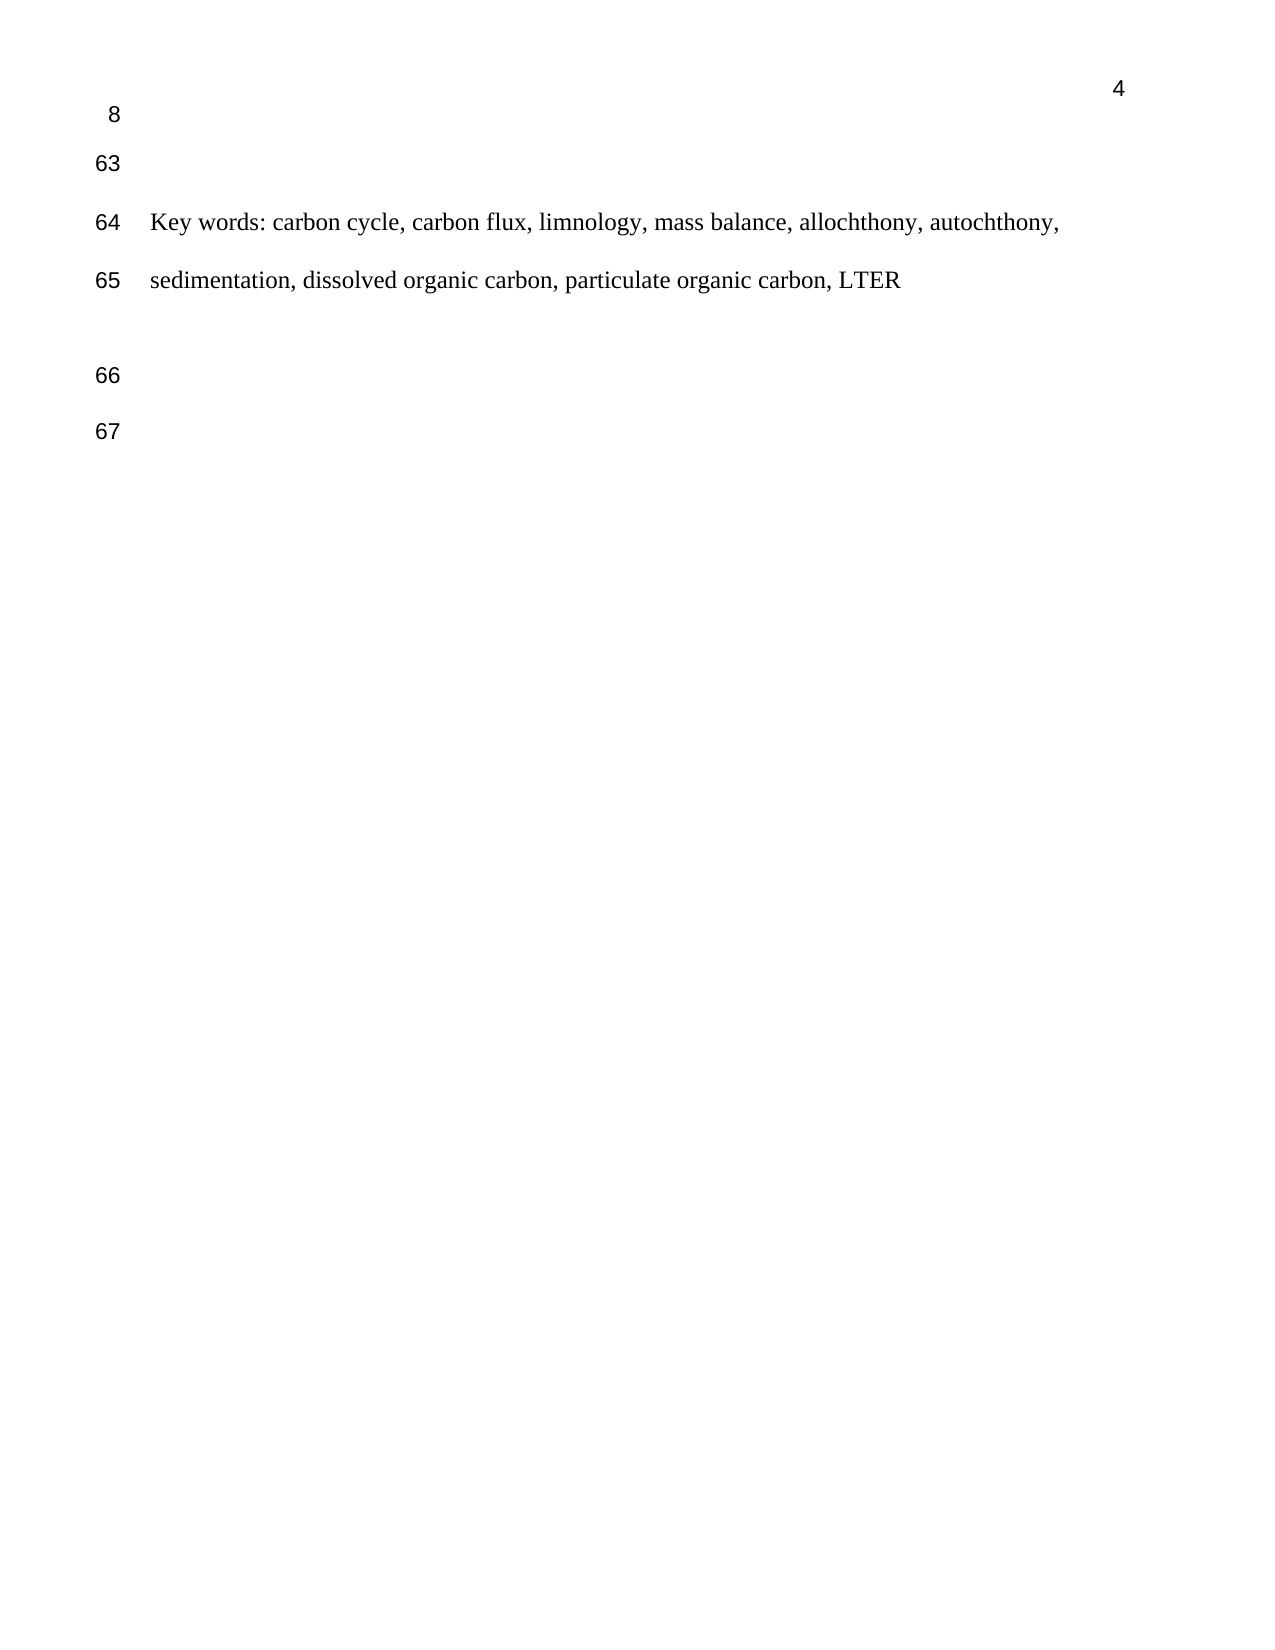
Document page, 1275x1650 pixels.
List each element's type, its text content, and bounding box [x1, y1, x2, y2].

text Key words: carbon cycle, carbon flux, limnology, mass balance, allochthony, autochthony, sedimentation, dissolved organic carbon, particulate organic carbon, LTER [150, 207, 1125, 294]
